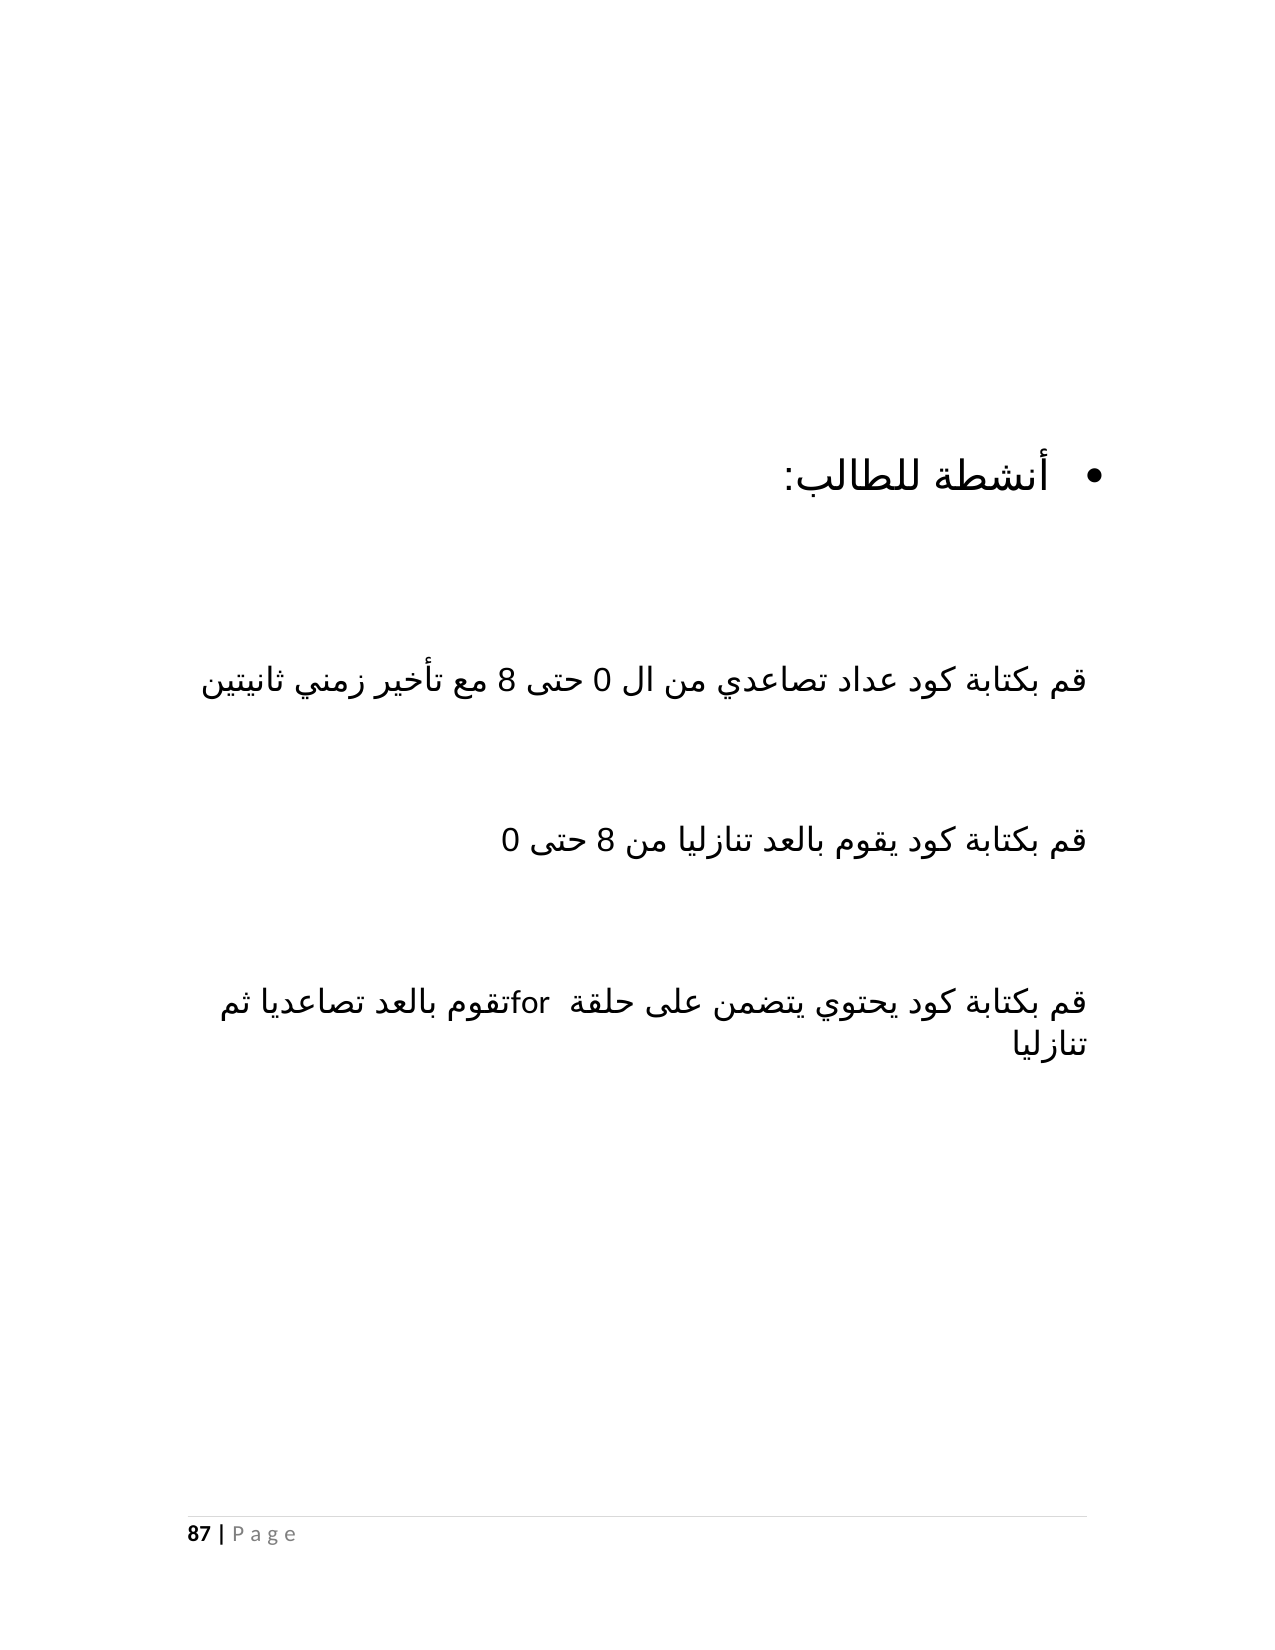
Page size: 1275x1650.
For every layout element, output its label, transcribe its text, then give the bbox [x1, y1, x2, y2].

list أنشطة للطالب: [187, 451, 1087, 499]
text قم بكتابة كود يحتوي يتضمن على حلقة forتقوم بالعد تصاعديا ثم تنازليا [187, 981, 1087, 1062]
text قم بكتابة كود يقوم بالعد تنازليا من 8 حتى 0 [187, 820, 1087, 859]
text قم بكتابة كود عداد تصاعدي من ال 0 حتى 8 مع تأخير زمني ثانيتين [187, 660, 1087, 698]
